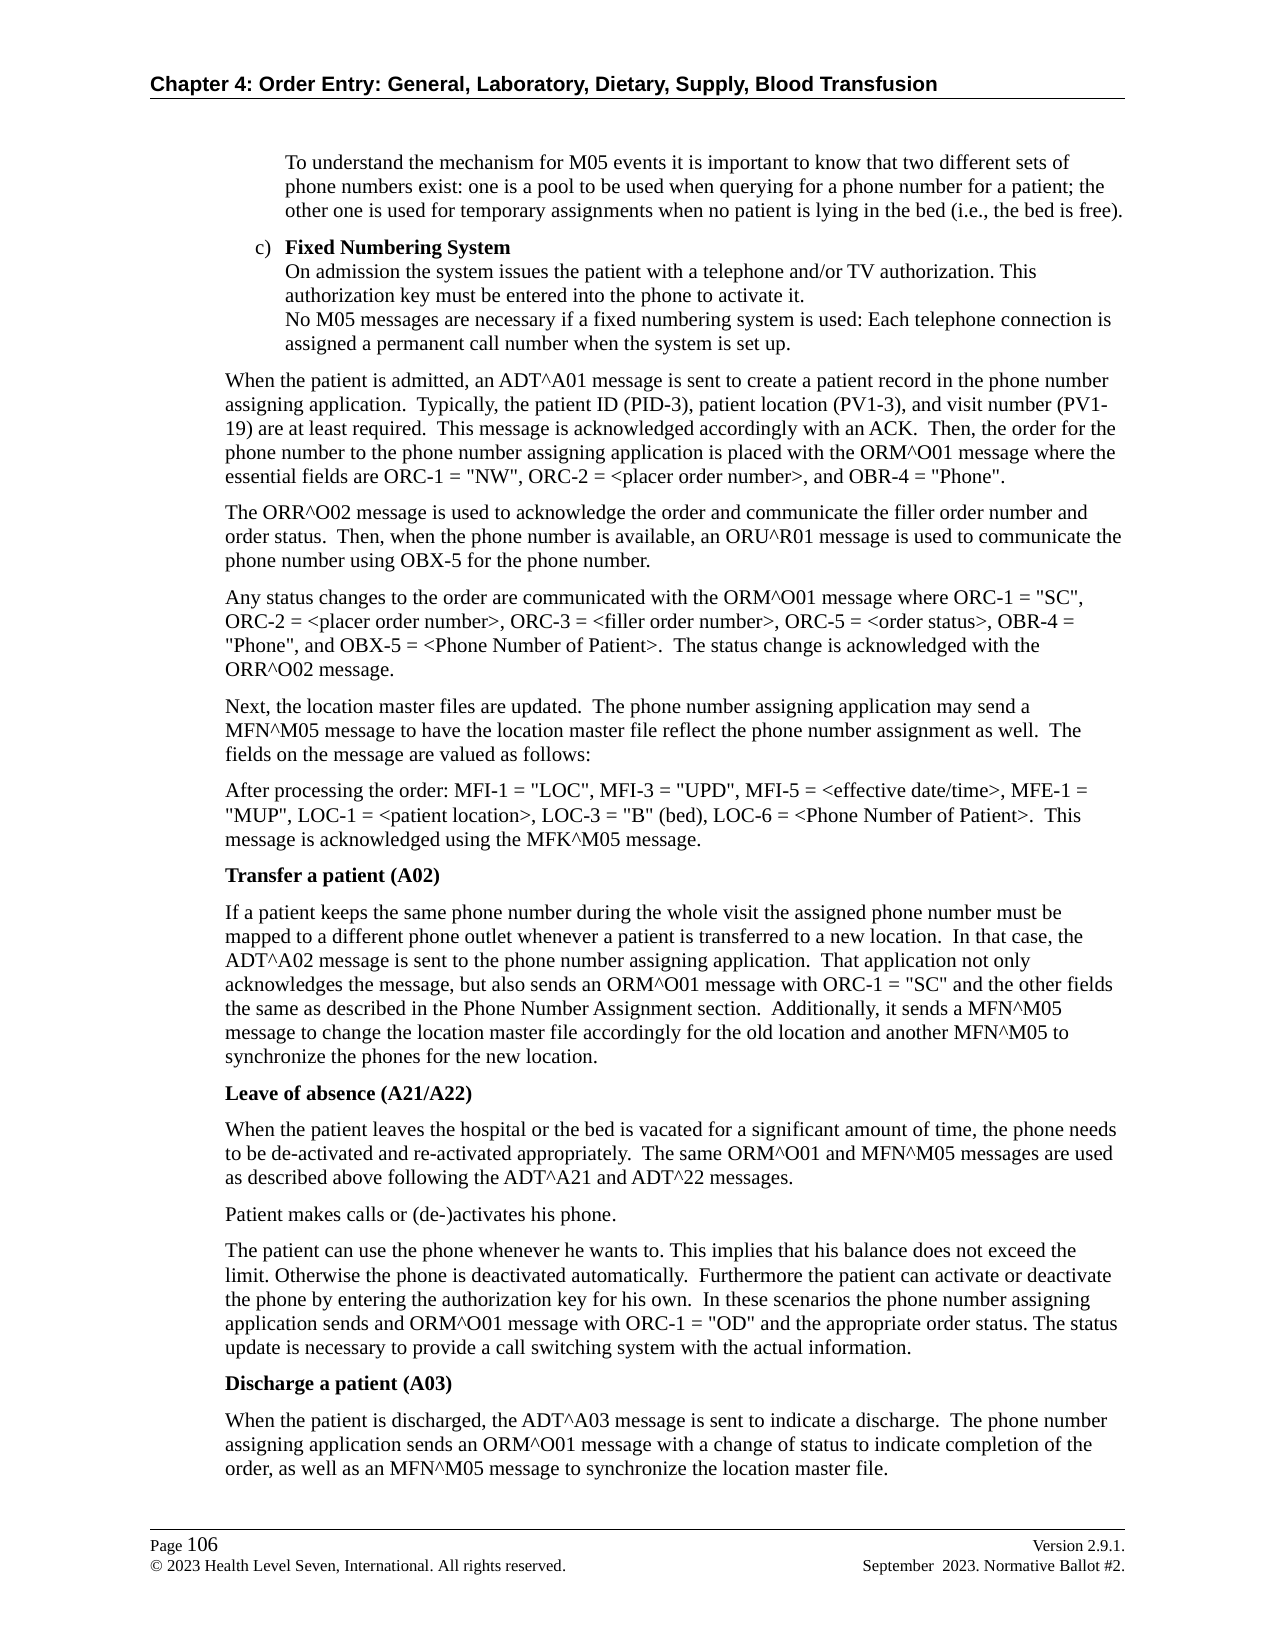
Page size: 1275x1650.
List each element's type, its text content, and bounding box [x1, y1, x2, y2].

list Fixed Numbering System On admission the system issues the patient with a telephone and/or TV authorization. This authorization key must be entered into the phone to activate it. No M05 messages are necessary if a fixed numbering system is used: Each telephone connection is assigned a permanent call number when the system is set up. [255, 235, 1125, 355]
text When the patient is admitted, an ADT^A01 message is sent to create a patient record in the phone number assigning application. Typically, the patient ID (PID-3), patient location (PV1-3), and visit number (PV1-19) are at least required. This message is acknowledged accordingly with an ACK. Then, the order for the phone number to the phone number assigning application is placed with the ORM^O01 message where the essential fields are ORC-1 = "NW", ORC-2 = <placer order number>, and OBR-4 = "Phone". [225, 367, 1125, 488]
text Patient makes calls or (de-)activates his phone. [225, 1202, 1125, 1226]
text After processing the order: MFI-1 = "LOC", MFI-3 = "UPD", MFI-5 = <effective date/time>, MFE-1 = "MUP", LOC-1 = <patient location>, LOC-3 = "B" (bed), LOC-6 = <Phone Number of Patient>. This message is acknowledged using the MFK^M05 message. [225, 778, 1125, 851]
text Transfer a patient (A02) [225, 863, 1125, 887]
text Next, the location master files are updated. The phone number assigning application may send a MFN^M05 message to have the location master file reflect the phone number assignment as well. The fields on the message are valued as follows: [225, 694, 1125, 766]
text Discharge a patient (A03) [225, 1371, 1125, 1395]
text When the patient leaves the hospital or the bed is vacated for a significant amount of time, the phone needs to be de-activated and re-activated appropriately. The same ORM^O01 and MFN^M05 messages are used as described above following the ADT^A21 and ADT^22 messages. [225, 1117, 1125, 1189]
text If a patient keeps the same phone number during the whole visit the assigned phone number must be mapped to a different phone outlet whenever a patient is transferred to a new location. In that case, the ADT^A02 message is sent to the phone number assigning application. That application not only acknowledges the message, but also sends an ORM^O01 message with ORC-1 = "SC" and the other fields the same as described in the Phone Number Assignment section. Additionally, it sends a MFN^M05 message to change the location master file accordingly for the old location and another MFN^M05 to synchronize the phones for the new location. [225, 900, 1125, 1068]
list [255, 150, 1125, 222]
text Leave of absence (A21/A22) [225, 1081, 1125, 1105]
text Any status changes to the order are communicated with the ORM^O01 message where ORC-1 = "SC", ORC-2 = <placer order number>, ORC-3 = <filler order number>, ORC-5 = <order status>, OBR-4 = "Phone", and OBX-5 = <Phone Number of Patient>. The status change is acknowledged with the ORR^O02 message. [225, 585, 1125, 681]
text When the patient is discharged, the ADT^A03 message is sent to indicate a discharge. The phone number assigning application sends an ORM^O01 message with a change of status to indicate completion of the order, as well as an MFN^M05 message to synchronize the location master file. [225, 1408, 1125, 1480]
text The ORR^O02 message is used to acknowledge the order and communicate the filler order number and order status. Then, when the phone number is available, an ORU^R01 message is used to communicate the phone number using OBX-5 for the phone number. [225, 500, 1125, 572]
text The patient can use the phone whenever he wants to. This implies that his balance does not exceed the limit. Otherwise the phone is deactivated automatically. Furthermore the patient can activate or deactivate the phone by entering the authorization key for his own. In these scenarios the phone number assigning application sends and ORM^O01 message with ORC-1 = "OD" and the appropriate order status. The status update is necessary to provide a call switching system with the actual information. [225, 1238, 1125, 1359]
